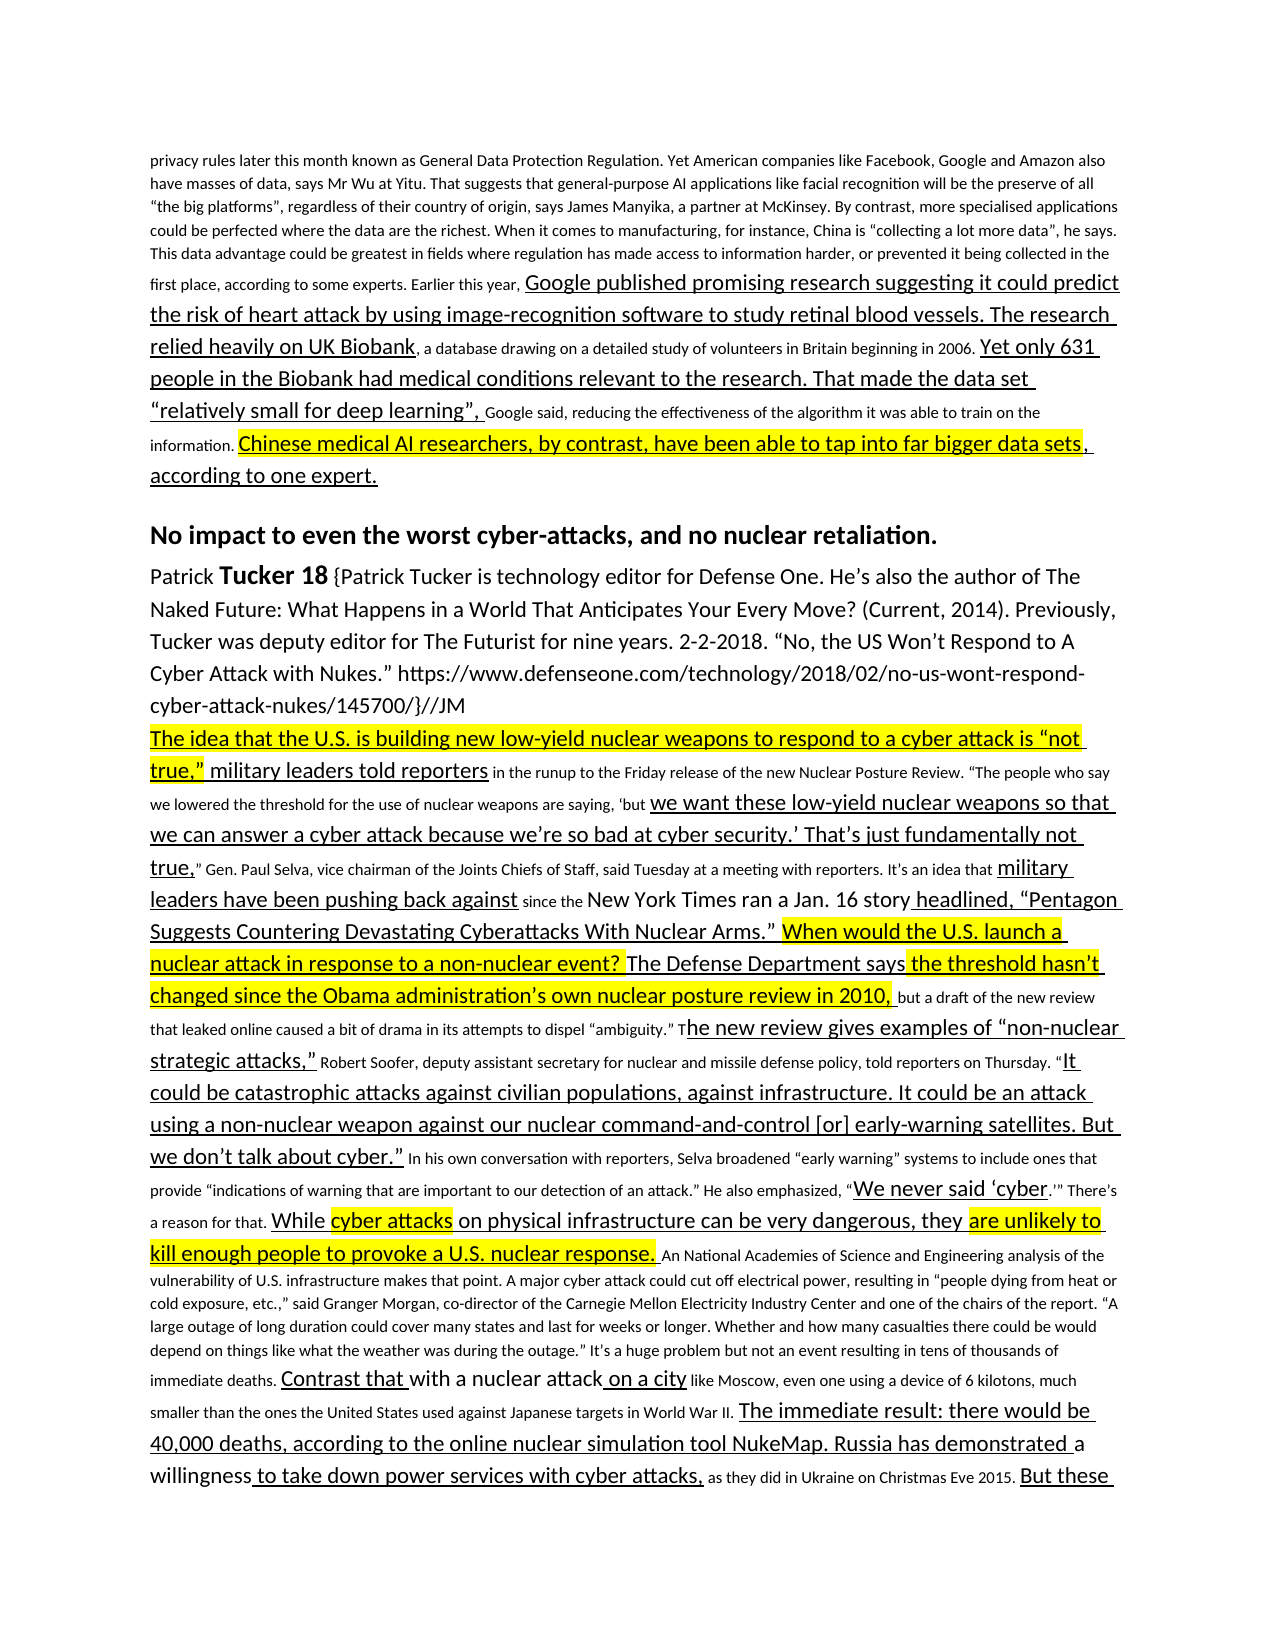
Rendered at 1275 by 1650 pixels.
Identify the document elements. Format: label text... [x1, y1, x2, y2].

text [150, 150, 1125, 489]
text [150, 724, 1125, 1489]
text Patrick Tucker 18 {Patrick Tucker is technology editor for Defense One. He’s also the author of The Naked Future: What Happens in a World That Anticipates Your Every Move? (Current, 2014). Previously, Tucker was deputy editor for The Futurist for nine years. 2-2-2018. “No, the US Won’t Respond to A Cyber Attack with Nukes.” https://www.defenseone.com/technology/2018/02/no-us-wont-respond-cyber-attack-nukes/145700/}//JM [150, 558, 1125, 720]
subtitle No impact to even the worst cyber-attacks, and no nuclear retaliation. [150, 518, 1125, 551]
